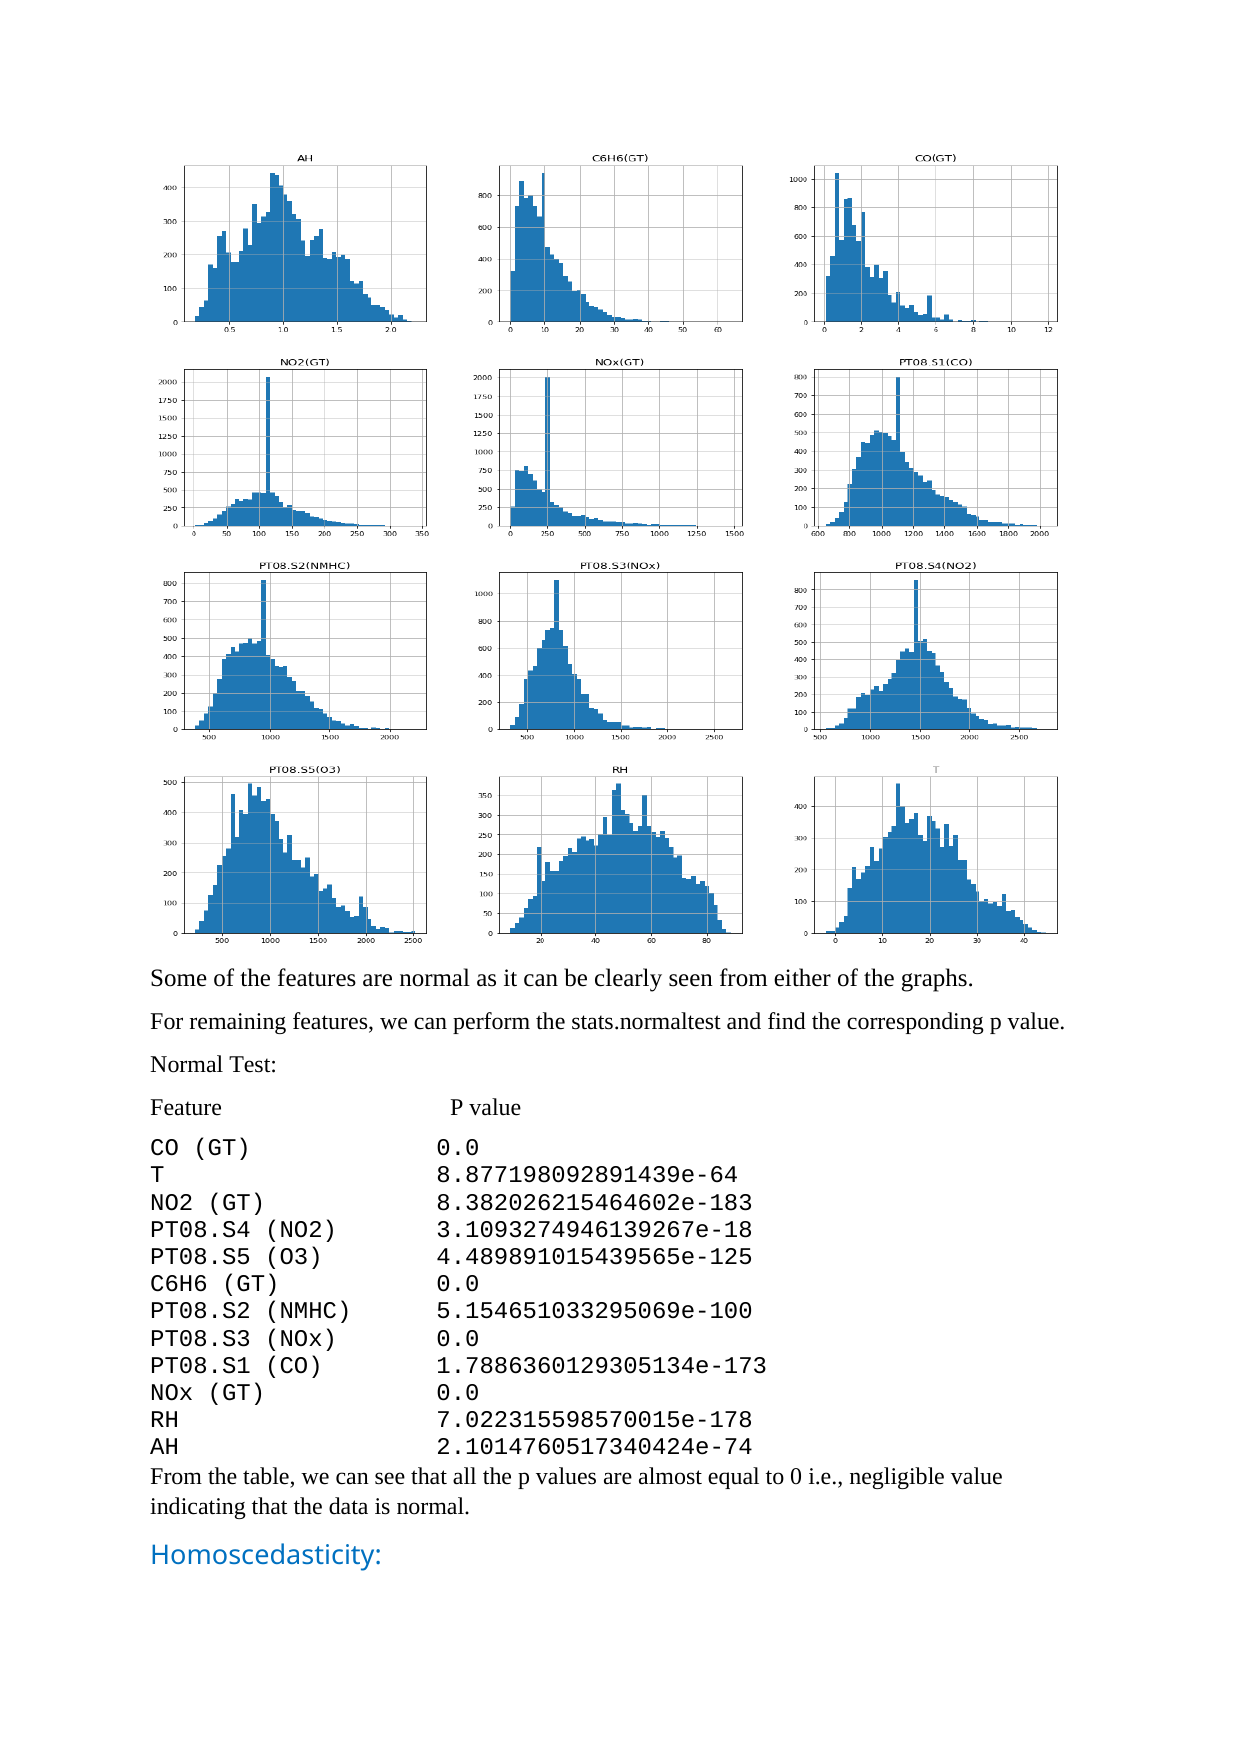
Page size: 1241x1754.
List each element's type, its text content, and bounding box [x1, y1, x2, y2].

text T 8.877198092891439e-64 [150, 1163, 1090, 1190]
text For remaining features, we can perform the stats.normaltest and find the corresponding p value. [150, 1007, 1090, 1035]
text Some of the features are normal as it can be clearly seen from either of the graphs. [150, 963, 1090, 992]
picture [150, 150, 1065, 949]
text From the table, we can see that all the p values are almost equal to 0 i.e., negligible value indicating that the data is normal. [150, 1462, 1090, 1520]
text Normal Test: [150, 1050, 1090, 1078]
text NO2 (GT) 8.382026215464602e-183 [150, 1190, 1090, 1217]
text AH 2.1014760517340424e-74 [150, 1435, 1090, 1462]
text C6H6 (GT) 0.0 [150, 1272, 1090, 1299]
text PT08.S2 (NMHC) 5.154651033295069e-100 [150, 1299, 1090, 1326]
text PT08.S3 (NOx) 0.0 [150, 1326, 1090, 1353]
text Feature P value [150, 1093, 1090, 1121]
text RH 7.022315598570015e-178 [150, 1408, 1090, 1435]
text PT08.S5 (O3) 4.489891015439565e-125 [150, 1244, 1090, 1272]
text CO (GT) 0.0 [150, 1136, 1090, 1163]
text NOx (GT) 0.0 [150, 1380, 1090, 1408]
text Homoscedasticity: [150, 1535, 1090, 1572]
text PT08.S4 (NO2) 3.1093274946139267e-18 [150, 1217, 1090, 1244]
text PT08.S1 (CO) 1.7886360129305134e-173 [150, 1353, 1090, 1380]
